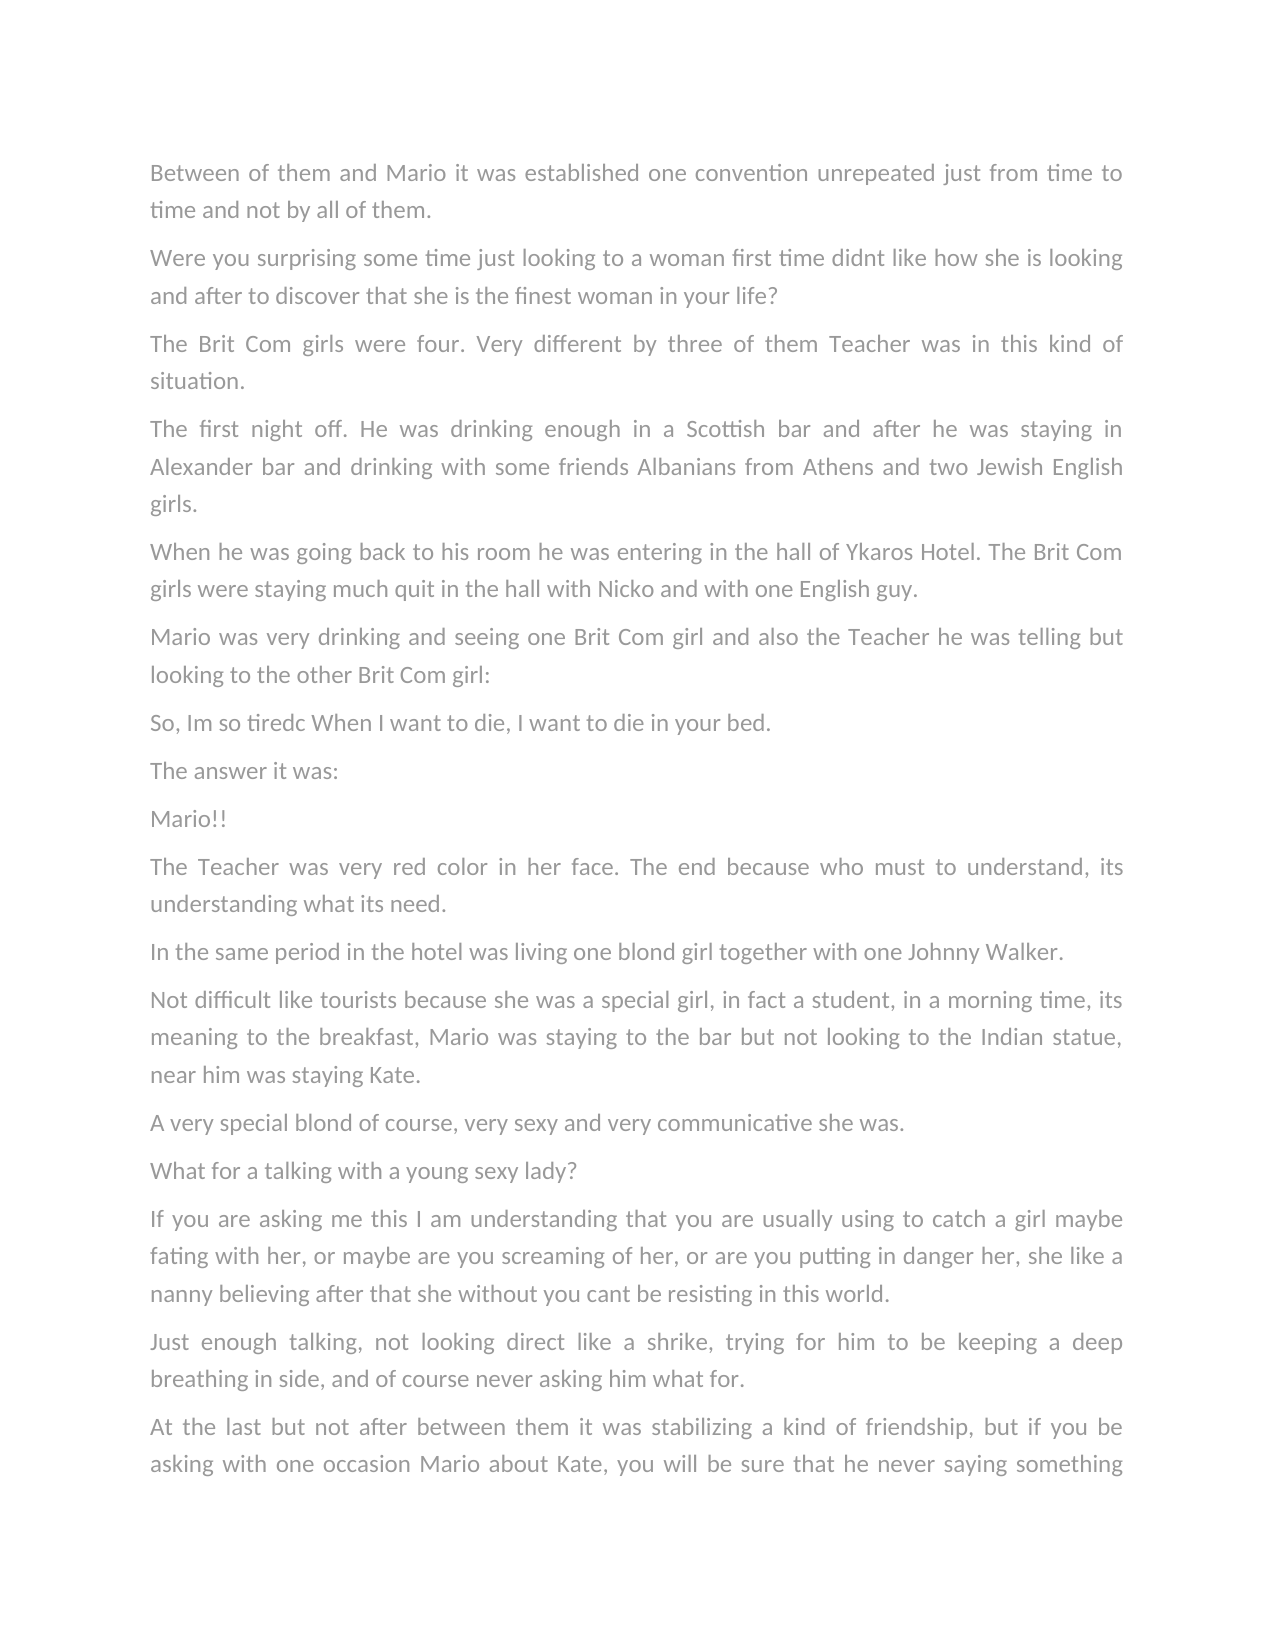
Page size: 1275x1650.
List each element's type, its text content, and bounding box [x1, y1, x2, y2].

text A very special blond of course, very sexy and very communicative she was. [150, 1100, 1125, 1137]
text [150, 1404, 1125, 1479]
text So, Im so tiredc When I want to die, I want to die in your bed. [150, 700, 1125, 737]
text The Teacher was very red color in her face. The end because who must to understand, its understanding what its need. [150, 844, 1125, 919]
text Between of them and Mario it was established one convention unrepeated just from time to time and not by all of them. [150, 150, 1125, 225]
text If you are asking me this I am understanding that you are usually using to catch a girl maybe fating with her, or maybe are you screaming of her, or are you putting in danger her, she like a nanny believing after that she without you cant be resisting in this world. [150, 1196, 1125, 1308]
text When he was going back to his room he was entering in the hall of Ykaros Hotel. The Brit Com girls were staying much quit in the hall with Nicko and with one English guy. [150, 529, 1125, 604]
text Not difficult like tourists because she was a special girl, in fact a student, in a morning time, its meaning to the breakfast, Mario was staying to the bar but not looking to the Indian statue, near him was staying Kate. [150, 977, 1125, 1089]
text The first night off. He was drinking enough in a Scottish bar and after he was staying in Alexander bar and drinking with some friends Albanians from Athens and two Jewish English girls. [150, 406, 1125, 519]
text In the same period in the hotel was living one blond girl together with one Johnny Walker. [150, 929, 1125, 967]
text Mario!! [150, 796, 1125, 833]
text Just enough talking, not looking direct like a shrike, trying for him to be keeping a deep breathing in side, and of course never asking him what for. [150, 1319, 1125, 1394]
text Mario was very drinking and seeing one Brit Com girl and also the Teacher he was telling but looking to the other Brit Com girl: [150, 614, 1125, 689]
text What for a talking with a young sexy lady? [150, 1148, 1125, 1185]
text Were you surprising some time just looking to a woman first time didnt like how she is looking and after to discover that she is the finest woman in your life? [150, 235, 1125, 310]
text The answer it was: [150, 748, 1125, 785]
text The Brit Com girls were four. Very different by three of them Teacher was in this kind of situation. [150, 321, 1125, 396]
